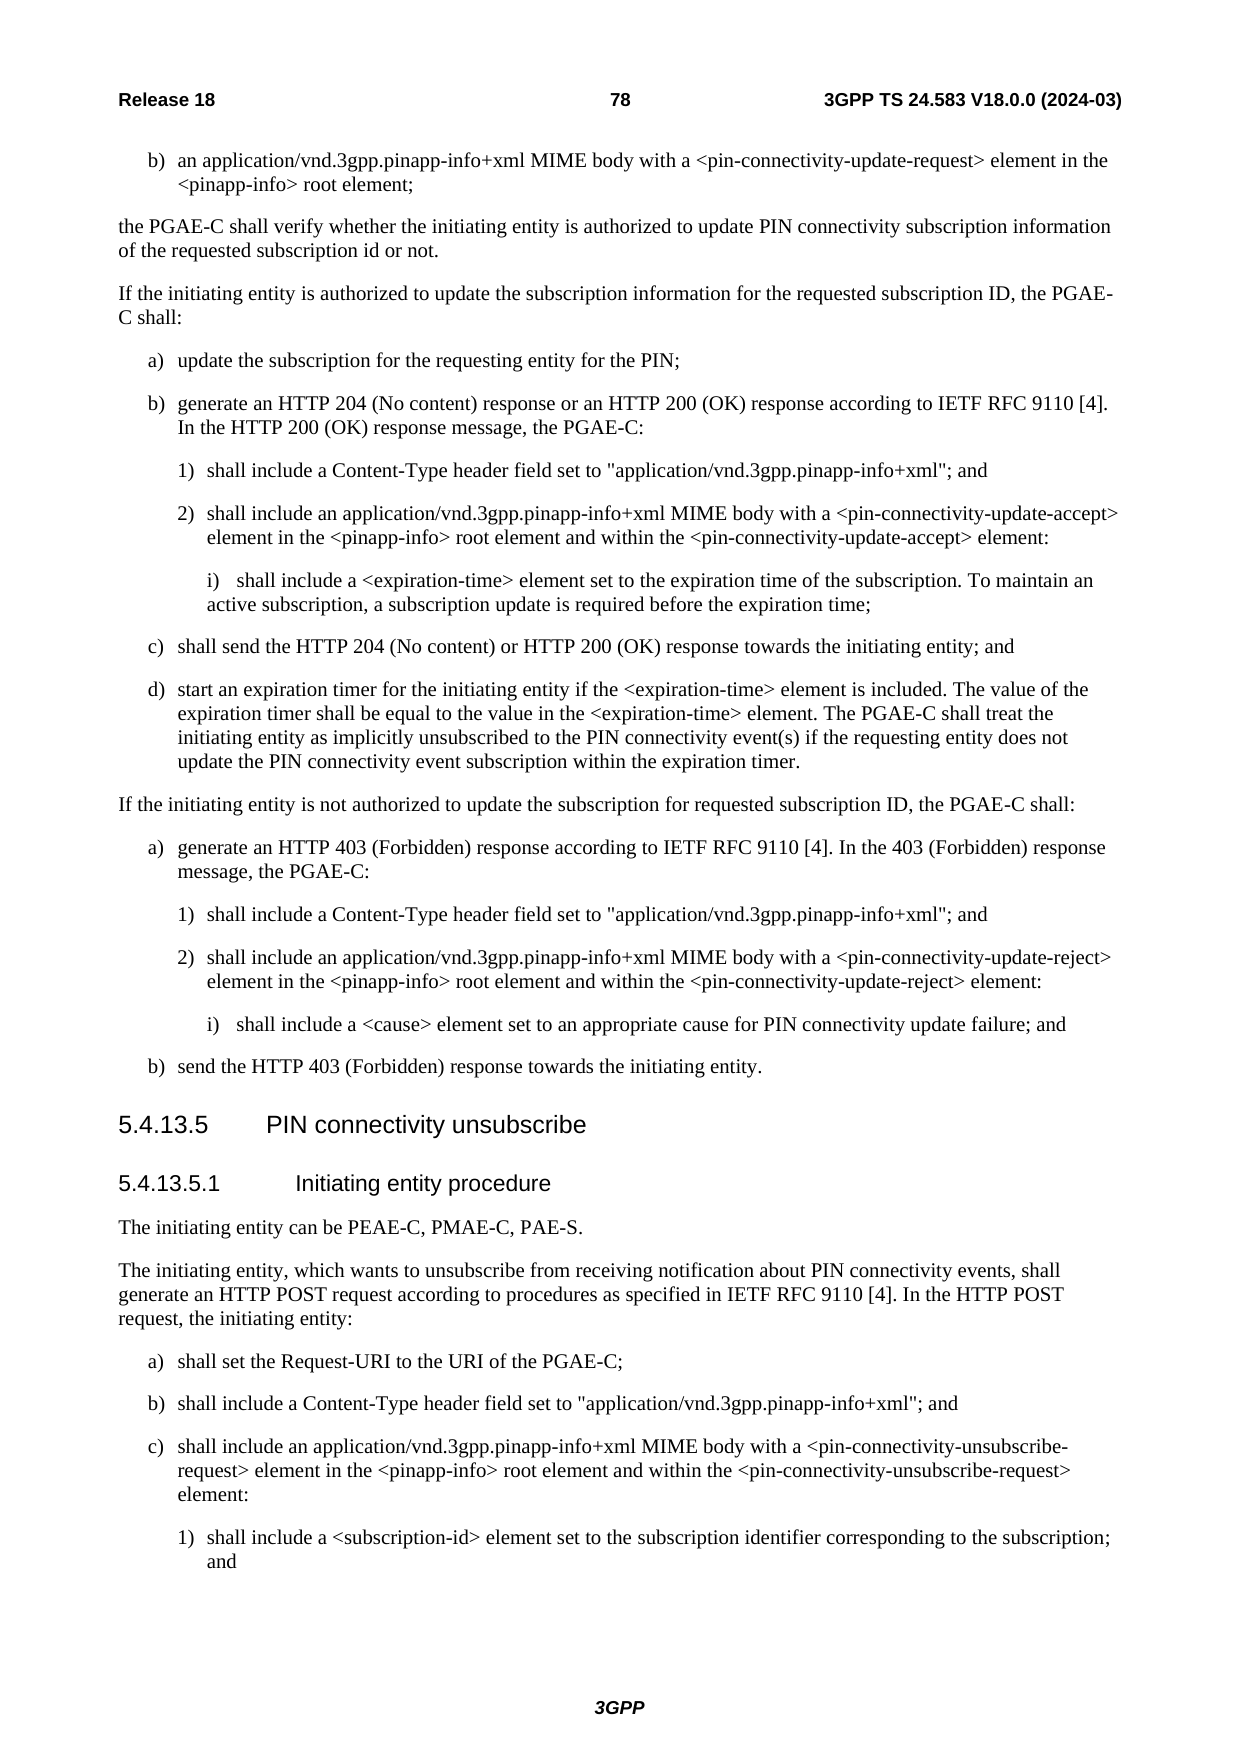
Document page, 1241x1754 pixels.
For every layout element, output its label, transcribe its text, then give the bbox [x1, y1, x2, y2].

text 2) shall include an application/vnd.3gpp.pinapp-info+xml MIME body with a <pin-connectivity-update-accept> element in the <pinapp-info> root element and within the <pin-connectivity-update-accept> element: [177, 501, 1122, 549]
text 1) shall include a Content-Type header field set to "application/vnd.3gpp.pinapp-info+xml"; and [177, 458, 1122, 482]
subtitle 5.4.13.5 PIN connectivity unsubscribe [118, 1110, 1122, 1138]
text a) shall set the Request-URI to the URI of the PGAE-C; [148, 1348, 1122, 1373]
text If the initiating entity is not authorized to update the subscription for requested subscription ID, the PGAE-C shall: [118, 792, 1122, 816]
text i) shall include a <cause> element set to an appropriate cause for PIN connectivity update failure; and [207, 1012, 1122, 1036]
text i) shall include a <expiration-time> element set to the expiration time of the subscription. To maintain an active subscription, a subscription update is required before the expiration time; [207, 567, 1122, 616]
text b) shall include a Content-Type header field set to "application/vnd.3gpp.pinapp-info+xml"; and [148, 1391, 1122, 1415]
text c) shall include an application/vnd.3gpp.pinapp-info+xml MIME body with a <pin-connectivity-unsubscribe-request> element in the <pinapp-info> root element and within the <pin-connectivity-unsubscribe-request> element: [148, 1434, 1122, 1506]
text If the initiating entity is authorized to update the subscription information for the requested subscription ID, the PGAE-C shall: [118, 281, 1122, 329]
subtitle 5.4.13.5.1 Initiating entity procedure [118, 1170, 1122, 1196]
text b) send the HTTP 403 (Forbidden) response towards the initiating entity. [148, 1054, 1122, 1078]
text a) update the subscription for the requesting entity for the PIN; [148, 348, 1122, 372]
text 1) shall include a <subscription-id> element set to the subscription identifier corresponding to the subscription; and [177, 1525, 1122, 1573]
text c) shall send the HTTP 204 (No content) or HTTP 200 (OK) response towards the initiating entity; and [148, 634, 1122, 658]
text a) generate an HTTP 403 (Forbidden) response according to IETF RFC 9110 [4]. In the 403 (Forbidden) response message, the PGAE-C: [148, 835, 1122, 883]
text b) generate an HTTP 204 (No content) response or an HTTP 200 (OK) response according to IETF RFC 9110 [4]. In the HTTP 200 (OK) response message, the PGAE-C: [148, 391, 1122, 439]
text 1) shall include a Content-Type header field set to "application/vnd.3gpp.pinapp-info+xml"; and [177, 902, 1122, 926]
text the PGAE-C shall verify whether the initiating entity is authorized to update PIN connectivity subscription information of the requested subscription id or not. [118, 214, 1122, 262]
text b) an application/vnd.3gpp.pinapp-info+xml MIME body with a <pin-connectivity-update-request> element in the <pinapp-info> root element; [148, 147, 1122, 196]
text d) start an expiration timer for the initiating entity if the <expiration-time> element is included. The value of the expiration timer shall be equal to the value in the <expiration-time> element. The PGAE-C shall treat the initiating entity as implicitly unsubscribed to the PIN connectivity event(s) if the requesting entity does not update the PIN connectivity event subscription within the expiration timer. [148, 677, 1122, 773]
text 2) shall include an application/vnd.3gpp.pinapp-info+xml MIME body with a <pin-connectivity-update-reject> element in the <pinapp-info> root element and within the <pin-connectivity-update-reject> element: [177, 945, 1122, 993]
text The initiating entity, which wants to unsubscribe from receiving notification about PIN connectivity events, shall generate an HTTP POST request according to procedures as specified in IETF RFC 9110 [4]. In the HTTP POST request, the initiating entity: [118, 1258, 1122, 1330]
text The initiating entity can be PEAE-C, PMAE-C, PAE-S. [118, 1215, 1122, 1239]
